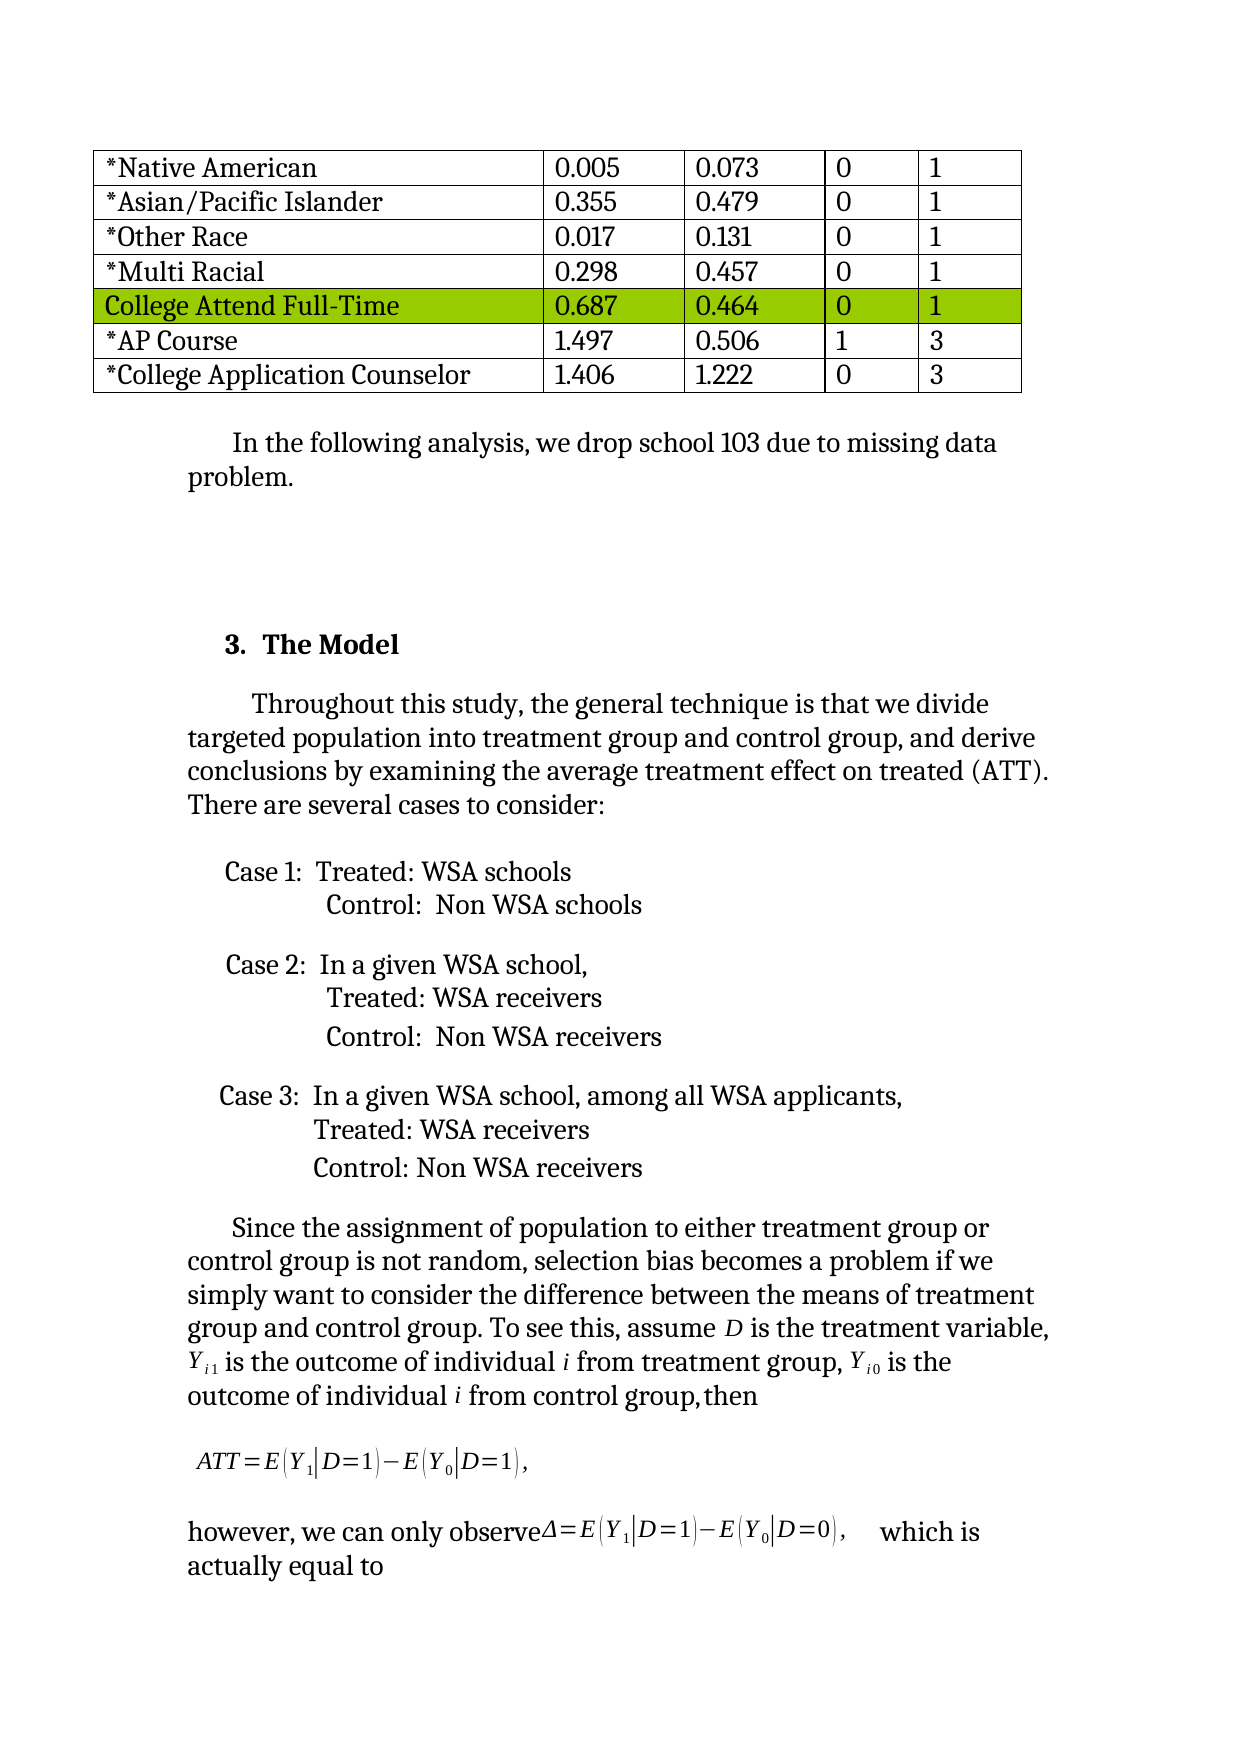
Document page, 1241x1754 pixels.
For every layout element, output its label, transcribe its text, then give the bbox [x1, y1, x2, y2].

text Since the assignment of population to either treatment group or control group is not random, selection bias becomes a problem if we simply want to consider the difference between the means of treatment group and control group. To see this, assume is the treatment variable, is the outcome of individual from treatment group, is the outcome of individual from control group,then [187, 1211, 1053, 1412]
table_cell 1.497 [544, 324, 684, 357]
table_cell 1 [919, 220, 1021, 254]
table_cell 1.222 [685, 359, 824, 392]
table_cell 0 [826, 220, 918, 254]
list Control: Non WSA schools [262, 888, 1053, 922]
table_cell 0.506 [685, 324, 824, 357]
table_cell 0.298 [544, 255, 684, 288]
table_cell *College Application Counselor [94, 359, 543, 392]
table_cell *Asian/Pacific Islander [94, 186, 543, 219]
table_cell 0.687 [544, 289, 684, 323]
table_cell 0.017 [544, 220, 684, 254]
list Treated: WSA receivers [262, 981, 1053, 1015]
table_cell 0.457 [685, 255, 824, 288]
table_cell 0.479 [685, 186, 824, 219]
table_cell 0.131 [685, 220, 824, 254]
table_cell *AP Course [94, 324, 543, 357]
table_cell 0 [826, 186, 918, 219]
table_cell College Attend Full-Time [94, 289, 543, 323]
table_cell 1 [826, 324, 918, 357]
list Treated: WSA receivers [262, 1113, 1053, 1146]
table_cell 0.355 [544, 186, 684, 219]
table_cell 0 [826, 359, 918, 392]
table_cell 1.406 [544, 359, 684, 392]
list Control: Non WSA receivers [262, 1020, 1053, 1053]
text Throughout this study, the general technique is that we divide targeted population into treatment group and control group, and derive conclusions by examining the average treatment effect on treated (ATT). There are several cases to consider: [187, 687, 1053, 821]
table_cell 1 [919, 186, 1021, 219]
table_cell *Native American [94, 151, 543, 184]
text Case 2: In a given WSA school, [187, 948, 1053, 981]
table_cell *Other Race [94, 220, 543, 254]
table_cell 0 [826, 255, 918, 288]
list The Model [225, 628, 1053, 661]
text In the following analysis, we drop school 103 due to missing data problem. [187, 427, 1053, 494]
table_cell 3 [919, 324, 1021, 357]
text Case 3: In a given WSA school, among all WSA applicants, [187, 1079, 1053, 1113]
table_cell 1 [919, 255, 1021, 288]
text however, we can only observe which is actually equal to [187, 1514, 1053, 1583]
table_cell 0.464 [685, 289, 824, 323]
table_cell 0 [826, 289, 918, 323]
table_cell 1 [919, 289, 1021, 323]
table_cell 0.073 [685, 151, 824, 184]
table_cell *Multi Racial [94, 255, 543, 288]
table_cell 0 [826, 151, 918, 184]
text Case 1: Treated: WSA schools [225, 855, 1053, 888]
table_cell 0.005 [544, 151, 684, 184]
table_cell 1 [919, 151, 1021, 184]
table_cell 3 [919, 359, 1021, 392]
list Control: Non WSA receivers [262, 1151, 1053, 1185]
